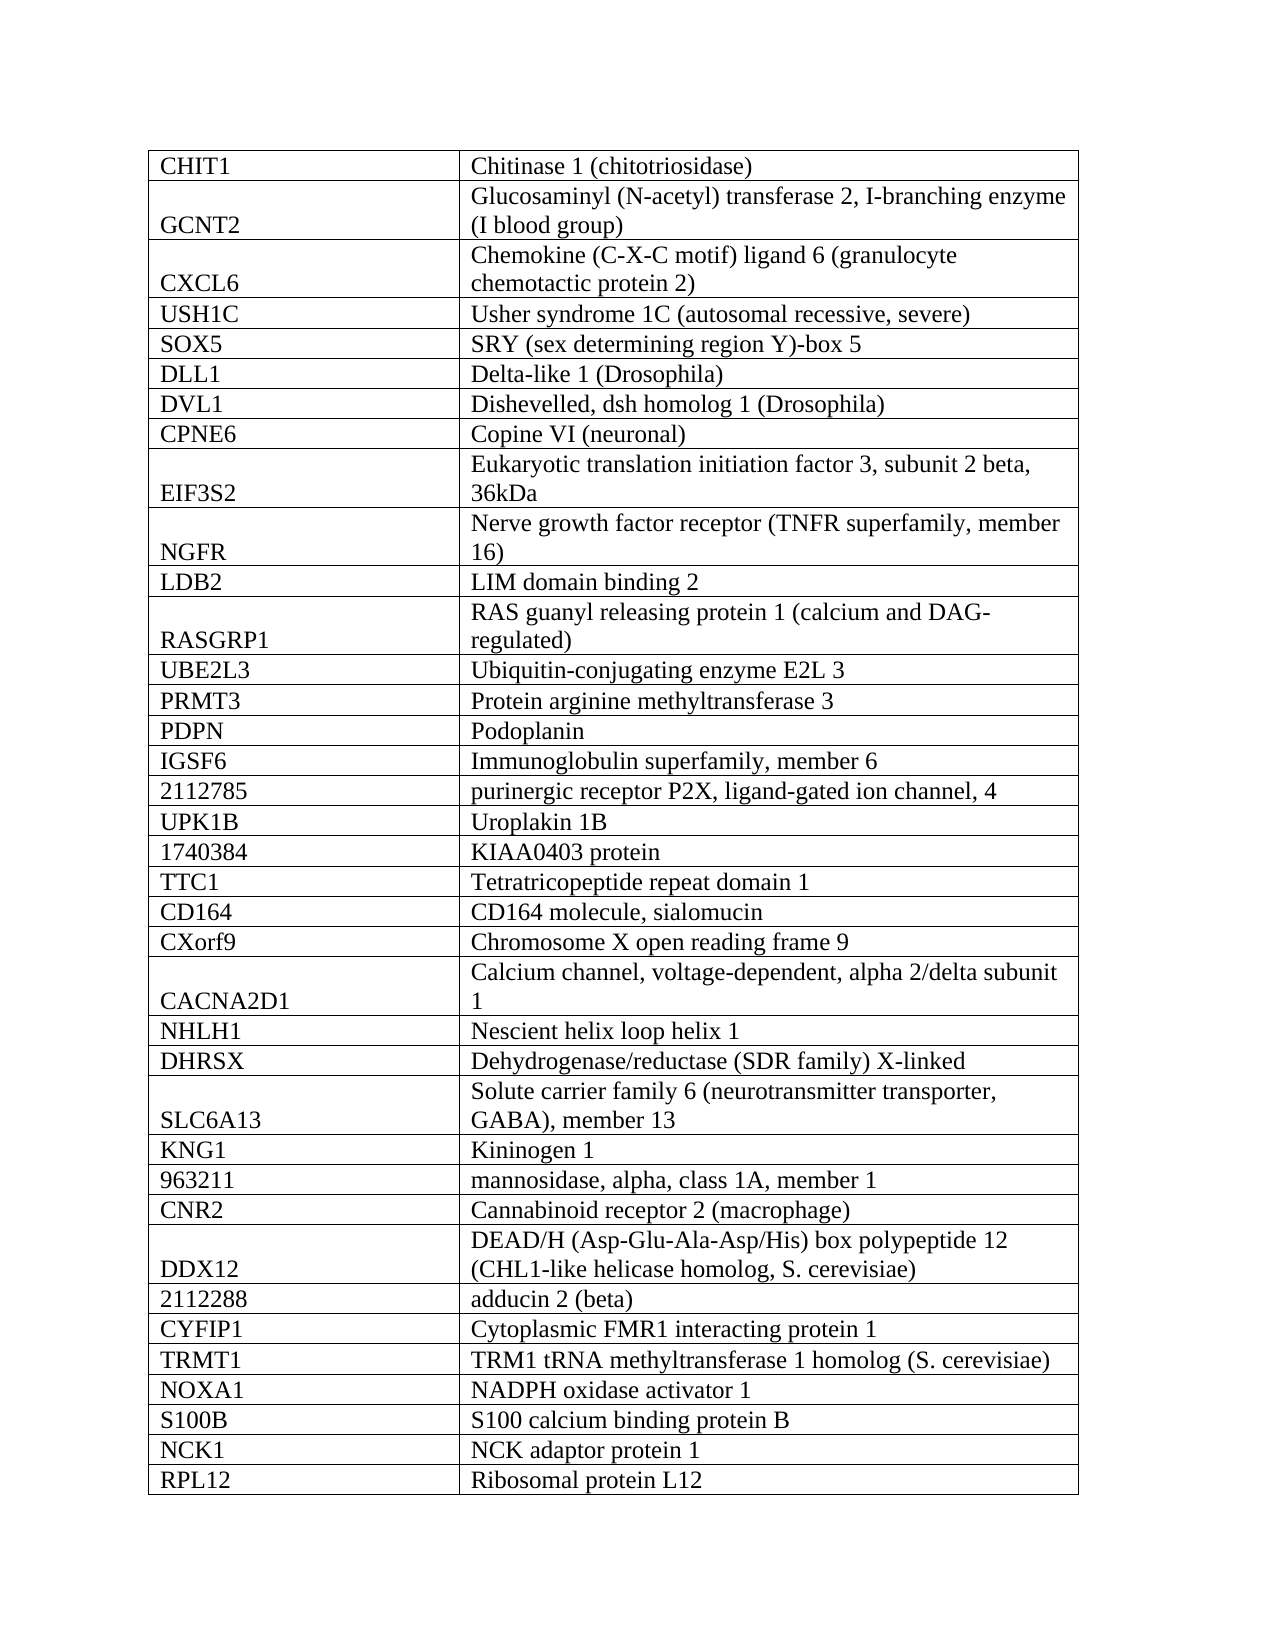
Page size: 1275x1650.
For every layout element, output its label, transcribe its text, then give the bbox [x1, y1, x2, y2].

table_cell NCK adaptor protein 1 [460, 1435, 1078, 1464]
table_cell CHIT1 [149, 151, 459, 180]
table_cell USH1C [149, 298, 459, 327]
table_cell Eukaryotic translation initiation factor 3, subunit 2 beta, 36kDa [460, 449, 1078, 507]
table_cell KNG1 [149, 1135, 459, 1164]
table_cell NCK1 [149, 1435, 459, 1464]
table_cell Solute carrier family 6 (neurotransmitter transporter, GABA), member 13 [460, 1076, 1078, 1134]
table_cell Chromosome X open reading frame 9 [460, 927, 1078, 956]
table_cell CPNE6 [149, 419, 459, 448]
table_cell 1740384 [149, 836, 459, 866]
table_cell UBE2L3 [149, 655, 459, 684]
table_cell SRY (sex determining region Y)-box 5 [460, 329, 1078, 358]
table_cell Podoplanin [460, 716, 1078, 745]
table_cell LDB2 [149, 566, 459, 596]
table_cell CXCL6 [149, 240, 459, 297]
table_cell IGSF6 [149, 746, 459, 775]
table_cell DLL1 [149, 359, 459, 388]
table_cell CD164 [149, 897, 459, 926]
table_cell UPK1B [149, 806, 459, 835]
table_cell SLC6A13 [149, 1076, 459, 1134]
table_cell PDPN [149, 716, 459, 745]
table_cell Dishevelled, dsh homolog 1 (Drosophila) [460, 389, 1078, 418]
table_cell Kininogen 1 [460, 1135, 1078, 1164]
table_cell DVL1 [149, 389, 459, 418]
table_cell GCNT2 [149, 181, 459, 239]
table_cell DEAD/H (Asp-Glu-Ala-Asp/His) box polypeptide 12 (CHL1-like helicase homolog, S. cerevisiae) [460, 1225, 1078, 1283]
table_cell NGFR [149, 508, 459, 565]
table_cell Cannabinoid receptor 2 (macrophage) [460, 1195, 1078, 1224]
table_cell DDX12 [149, 1225, 459, 1283]
table_cell NOXA1 [149, 1375, 459, 1404]
table_cell S100 calcium binding protein B [460, 1405, 1078, 1434]
table_cell RASGRP1 [149, 597, 459, 654]
table_cell mannosidase, alpha, class 1A, member 1 [460, 1165, 1078, 1194]
table_cell TRMT1 [149, 1344, 459, 1373]
table_cell Delta-like 1 (Drosophila) [460, 359, 1078, 388]
table_cell TTC1 [149, 867, 459, 896]
table_cell CYFIP1 [149, 1314, 459, 1343]
table_cell CD164 molecule, sialomucin [460, 897, 1078, 926]
table_cell Immunoglobulin superfamily, member 6 [460, 746, 1078, 775]
table_cell Protein arginine methyltransferase 3 [460, 685, 1078, 714]
table_cell CACNA2D1 [149, 957, 459, 1015]
table_cell Cytoplasmic FMR1 interacting protein 1 [460, 1314, 1078, 1343]
table_cell 2112288 [149, 1284, 459, 1313]
table_cell NHLH1 [149, 1016, 459, 1045]
table_cell Tetratricopeptide repeat domain 1 [460, 867, 1078, 896]
table_cell CNR2 [149, 1195, 459, 1224]
table_cell Ubiquitin-conjugating enzyme E2L 3 [460, 655, 1078, 684]
table_cell Nescient helix loop helix 1 [460, 1016, 1078, 1045]
table_cell Nerve growth factor receptor (TNFR superfamily, member 16) [460, 508, 1078, 565]
table_cell 2112785 [149, 776, 459, 805]
table_cell DHRSX [149, 1046, 459, 1075]
table_cell purinergic receptor P2X, ligand-gated ion channel, 4 [460, 776, 1078, 805]
table_cell S100B [149, 1405, 459, 1434]
table_cell Calcium channel, voltage-dependent, alpha 2/delta subunit 1 [460, 957, 1078, 1015]
table_cell TRM1 tRNA methyltransferase 1 homolog (S. cerevisiae) [460, 1344, 1078, 1373]
table_cell 963211 [149, 1165, 459, 1194]
table_cell Glucosaminyl (N-acetyl) transferase 2, I-branching enzyme (I blood group) [460, 181, 1078, 239]
table_cell CXorf9 [149, 927, 459, 956]
table_cell Chitinase 1 (chitotriosidase) [460, 151, 1078, 180]
table_cell LIM domain binding 2 [460, 566, 1078, 596]
table_cell SOX5 [149, 329, 459, 358]
table_cell PRMT3 [149, 685, 459, 714]
table_cell Copine VI (neuronal) [460, 419, 1078, 448]
table_cell RPL12 [149, 1465, 459, 1494]
table_cell KIAA0403 protein [460, 836, 1078, 866]
table_cell Uroplakin 1B [460, 806, 1078, 835]
table_cell RAS guanyl releasing protein 1 (calcium and DAG-regulated) [460, 597, 1078, 654]
table_cell Dehydrogenase/reductase (SDR family) X-linked [460, 1046, 1078, 1075]
table_cell EIF3S2 [149, 449, 459, 507]
table_cell Ribosomal protein L12 [460, 1465, 1078, 1494]
table_cell Chemokine (C-X-C motif) ligand 6 (granulocyte chemotactic protein 2) [460, 240, 1078, 297]
table_cell adducin 2 (beta) [460, 1284, 1078, 1313]
table_cell Usher syndrome 1C (autosomal recessive, severe) [460, 298, 1078, 327]
table_cell NADPH oxidase activator 1 [460, 1375, 1078, 1404]
